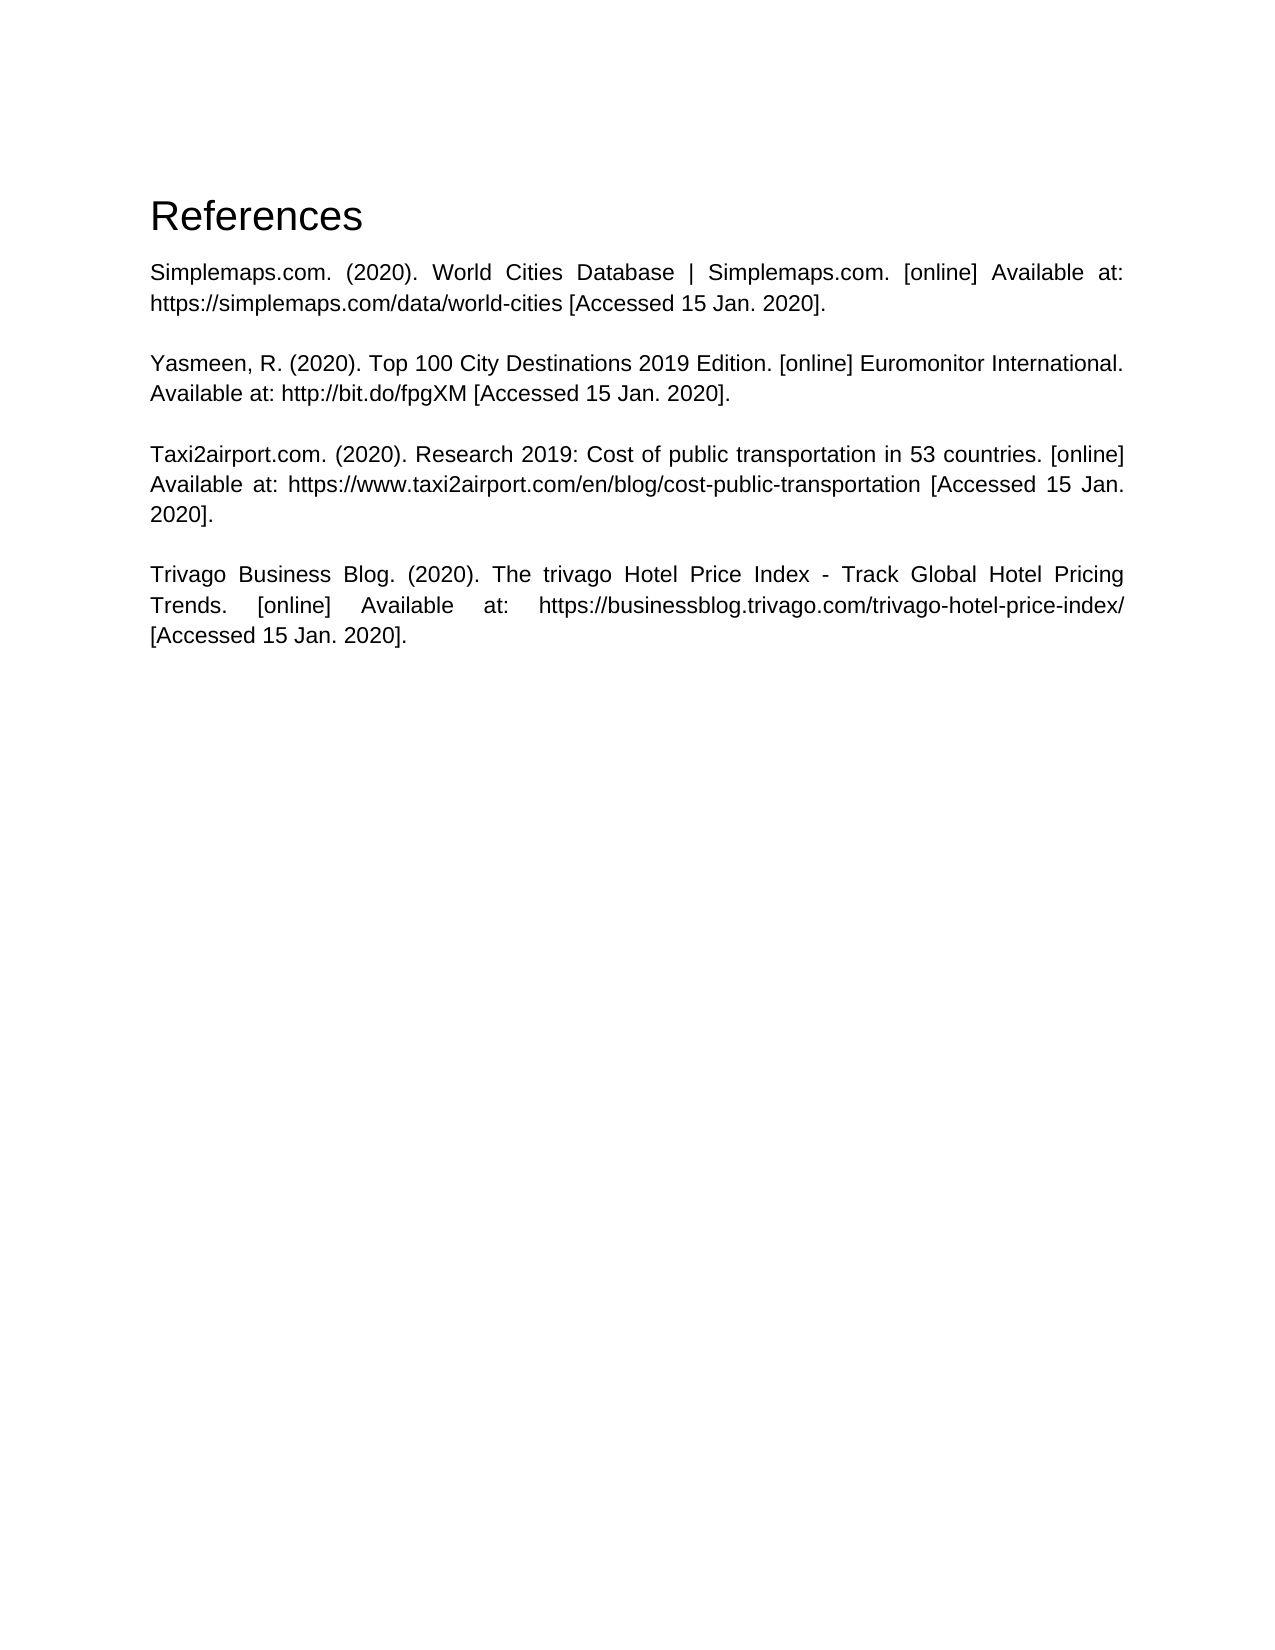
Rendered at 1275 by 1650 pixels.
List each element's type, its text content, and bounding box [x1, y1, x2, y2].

text Taxi2airport.com. (2020). Research 2019: Cost of public transportation in 53 countries. [online] Available at: https://www.taxi2airport.com/en/blog/cost-public-transportation [Accessed 15 Jan. 2020]. [150, 441, 1125, 527]
text Trivago Business Blog. (2020). The trivago Hotel Price Index - Track Global Hotel Pricing Trends. [online] Available at: https://businessblog.trivago.com/trivago-hotel-price-index/ [Accessed 15 Jan. 2020]. [150, 561, 1125, 648]
subtitle References [150, 192, 1125, 239]
text Yasmeen, R. (2020). Top 100 City Destinations 2019 Edition. [online] Euromonitor International. Available at: http://bit.do/fpgXM [Accessed 15 Jan. 2020]. [150, 350, 1125, 406]
text Simplemaps.com. (2020). World Cities Database | Simplemaps.com. [online] Available at: https://simplemaps.com/data/world-cities [Accessed 15 Jan. 2020]. [150, 259, 1125, 316]
